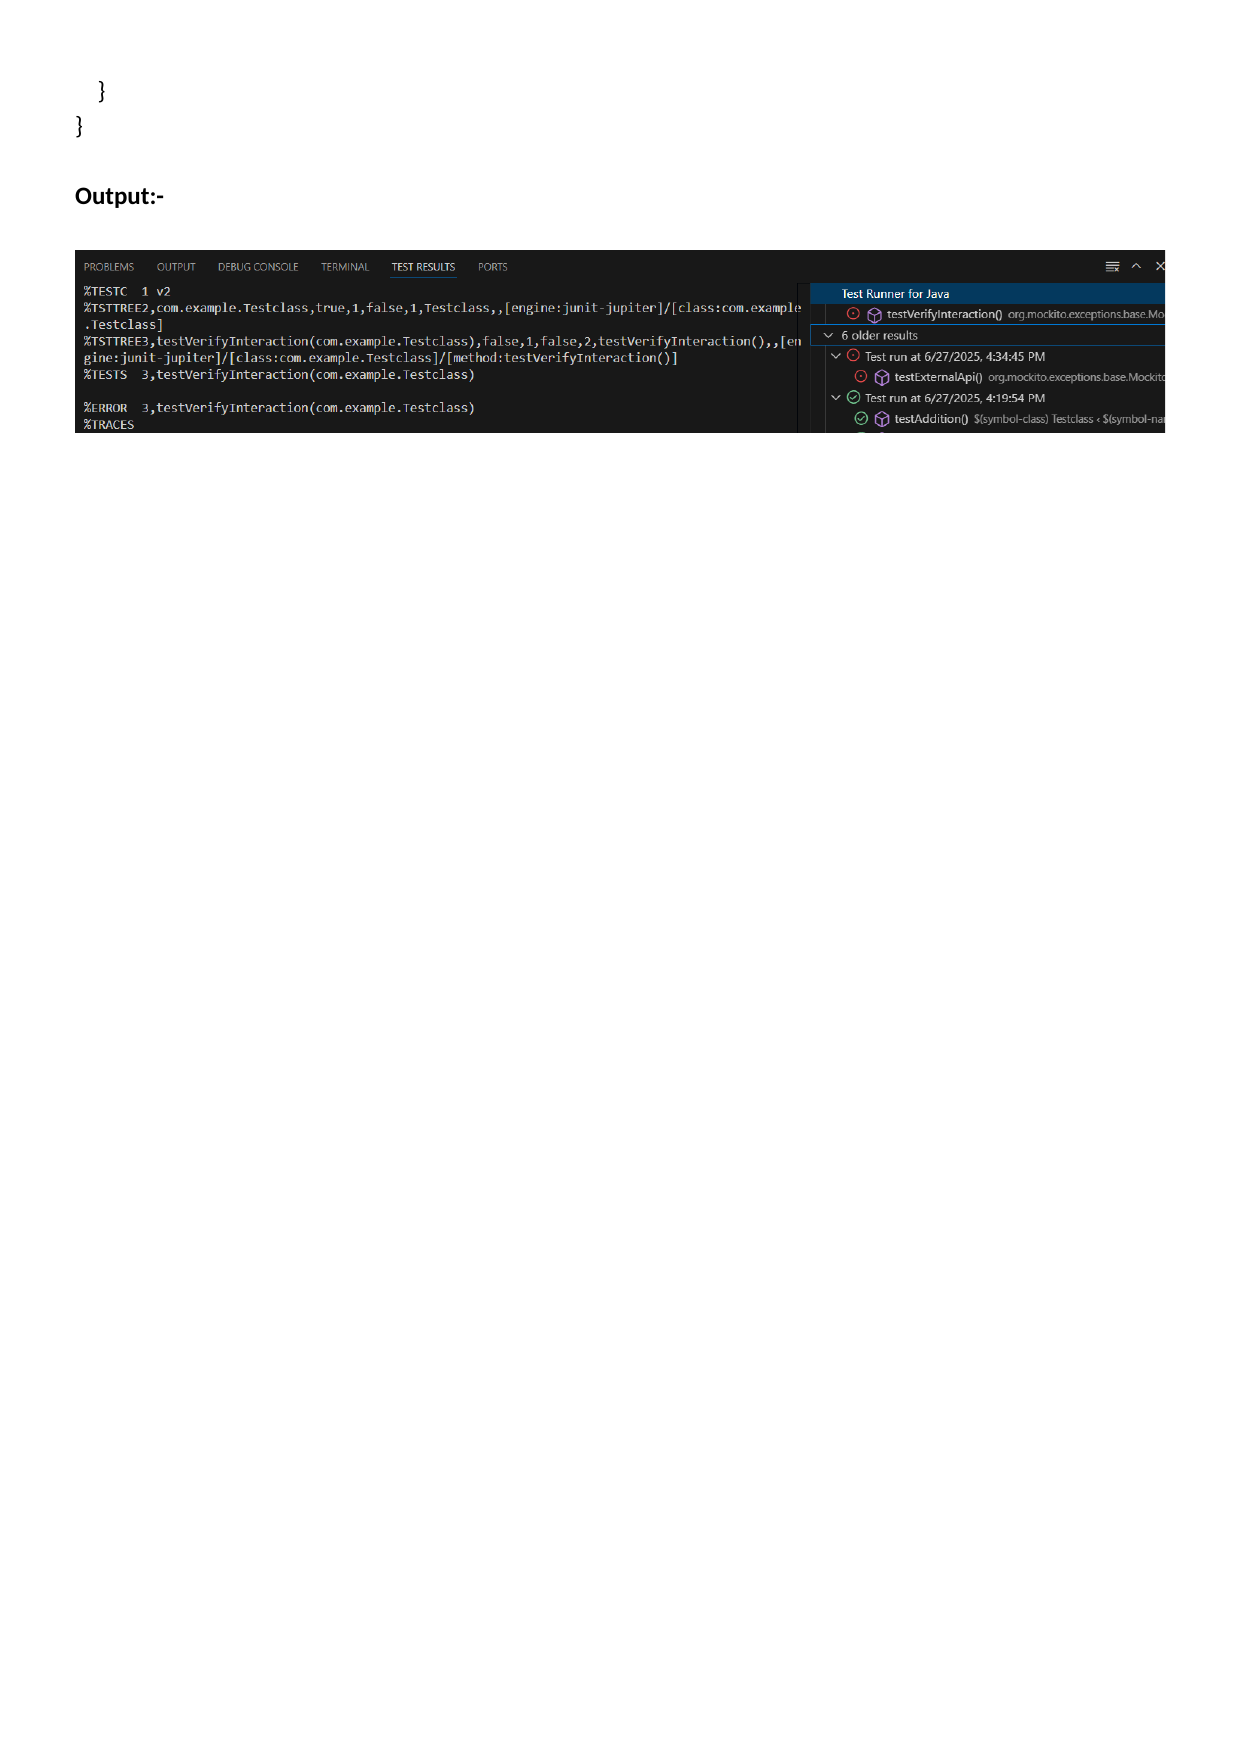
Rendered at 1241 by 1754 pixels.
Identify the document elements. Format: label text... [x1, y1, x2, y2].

picture [75, 250, 1166, 433]
text Output:- [75, 180, 1165, 211]
text } [75, 110, 1165, 141]
text } [75, 75, 1165, 106]
